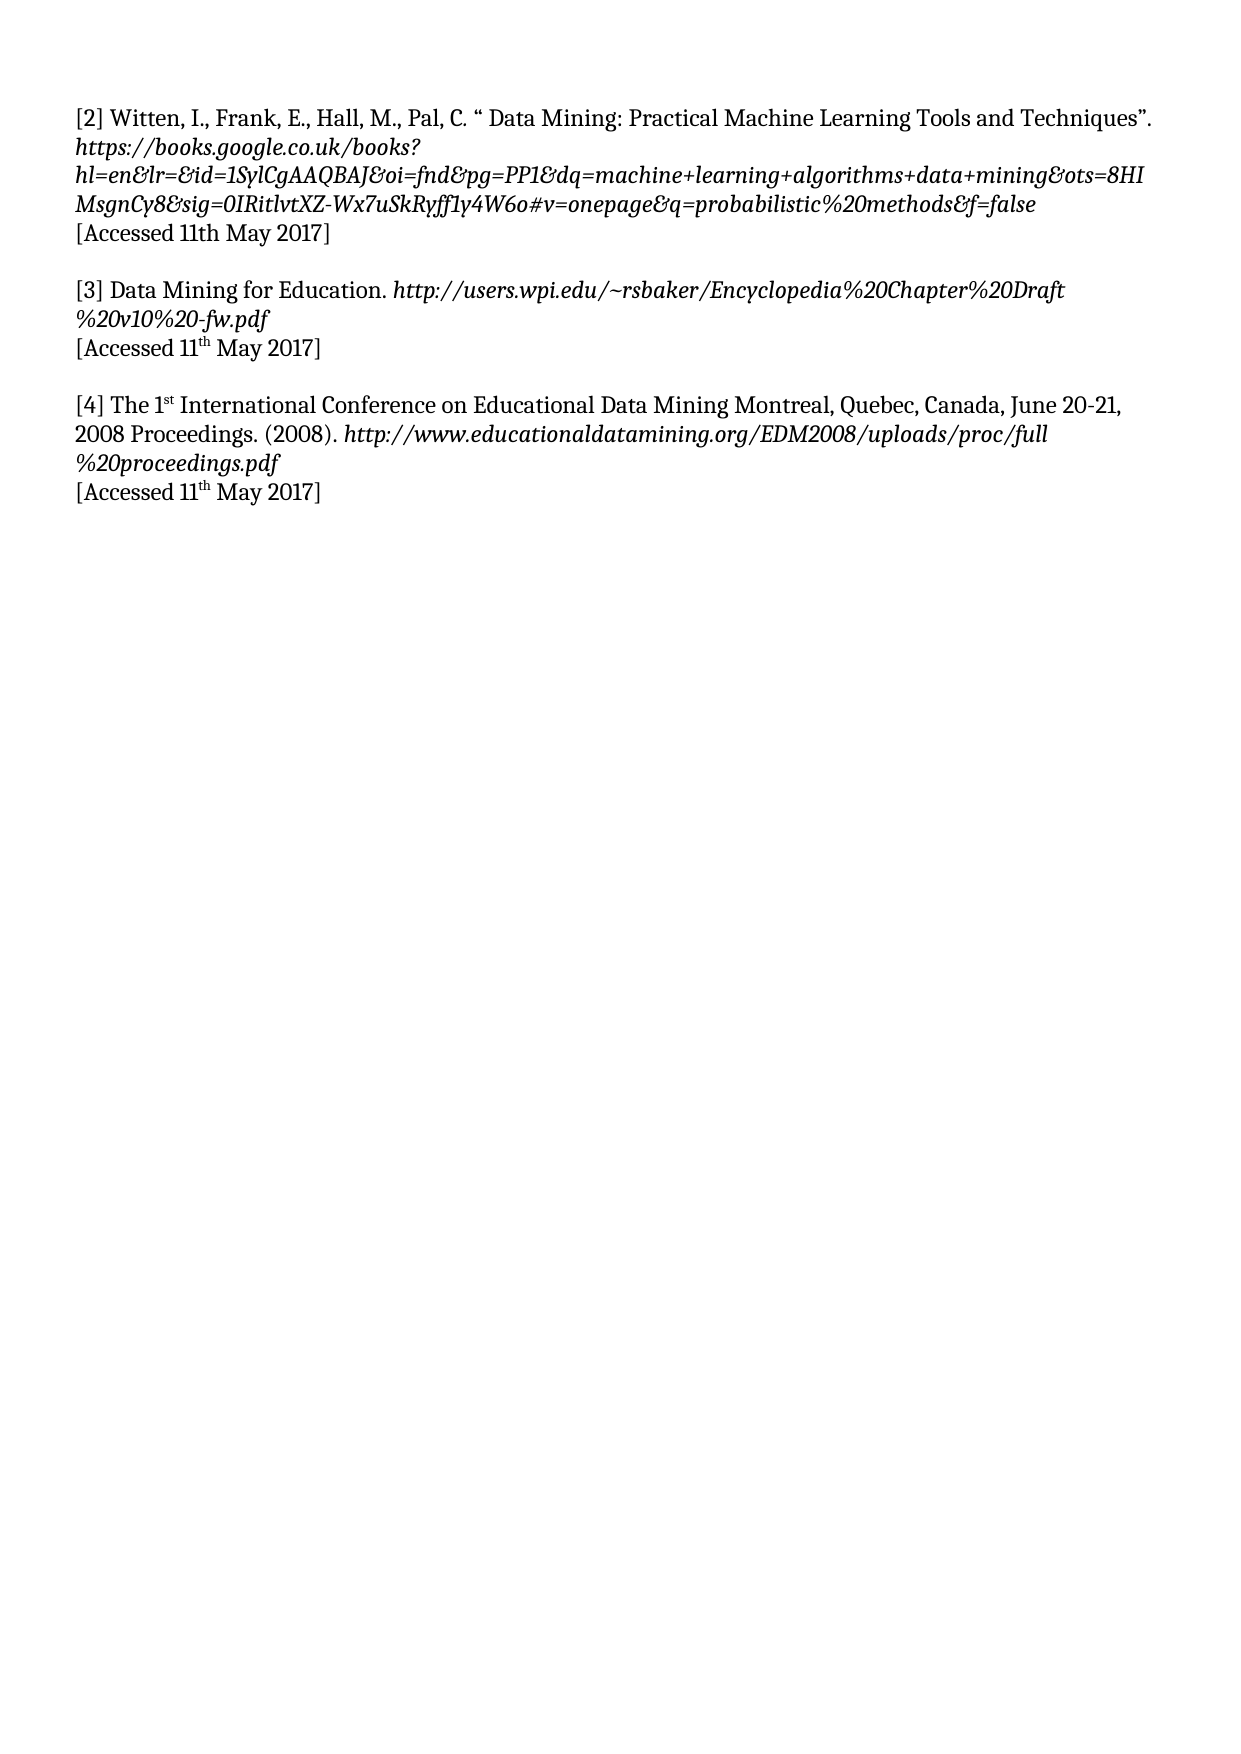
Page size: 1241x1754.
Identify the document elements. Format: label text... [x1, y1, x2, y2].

text [Accessed 11th May 2017] [75, 219, 1165, 247]
text [Accessed 11th May 2017] [75, 477, 1165, 506]
text [2] Witten, I., Frank, E., Hall, M., Pal, C. “ Data Mining: Practical Machine Learning Tools and Techniques”. https://books.google.co.uk/books?hl=en&lr=&id=1SylCgAAQBAJ&oi=fnd&pg=PP1&dq=machine+learning+algorithms+data+mining&ots=8HIMsgnCy8&sig=0IRitlvtXZ-Wx7uSkRyff1y4W6o#v=onepage&q=probabilistic%20methods&f=false [75, 104, 1165, 219]
text [4] The 1st International Conference on Educational Data Mining Montreal, Quebec, Canada, June 20-21, 2008 Proceedings. (2008). http://www.educationaldatamining.org/EDM2008/uploads/proc/full%20proceedings.pdf [75, 391, 1165, 477]
text [Accessed 11th May 2017] [75, 334, 1165, 362]
text [3] Data Mining for Education. http://users.wpi.edu/~rsbaker/Encyclopedia%20Chapter%20Draft%20v10%20-fw.pdf [75, 276, 1165, 334]
